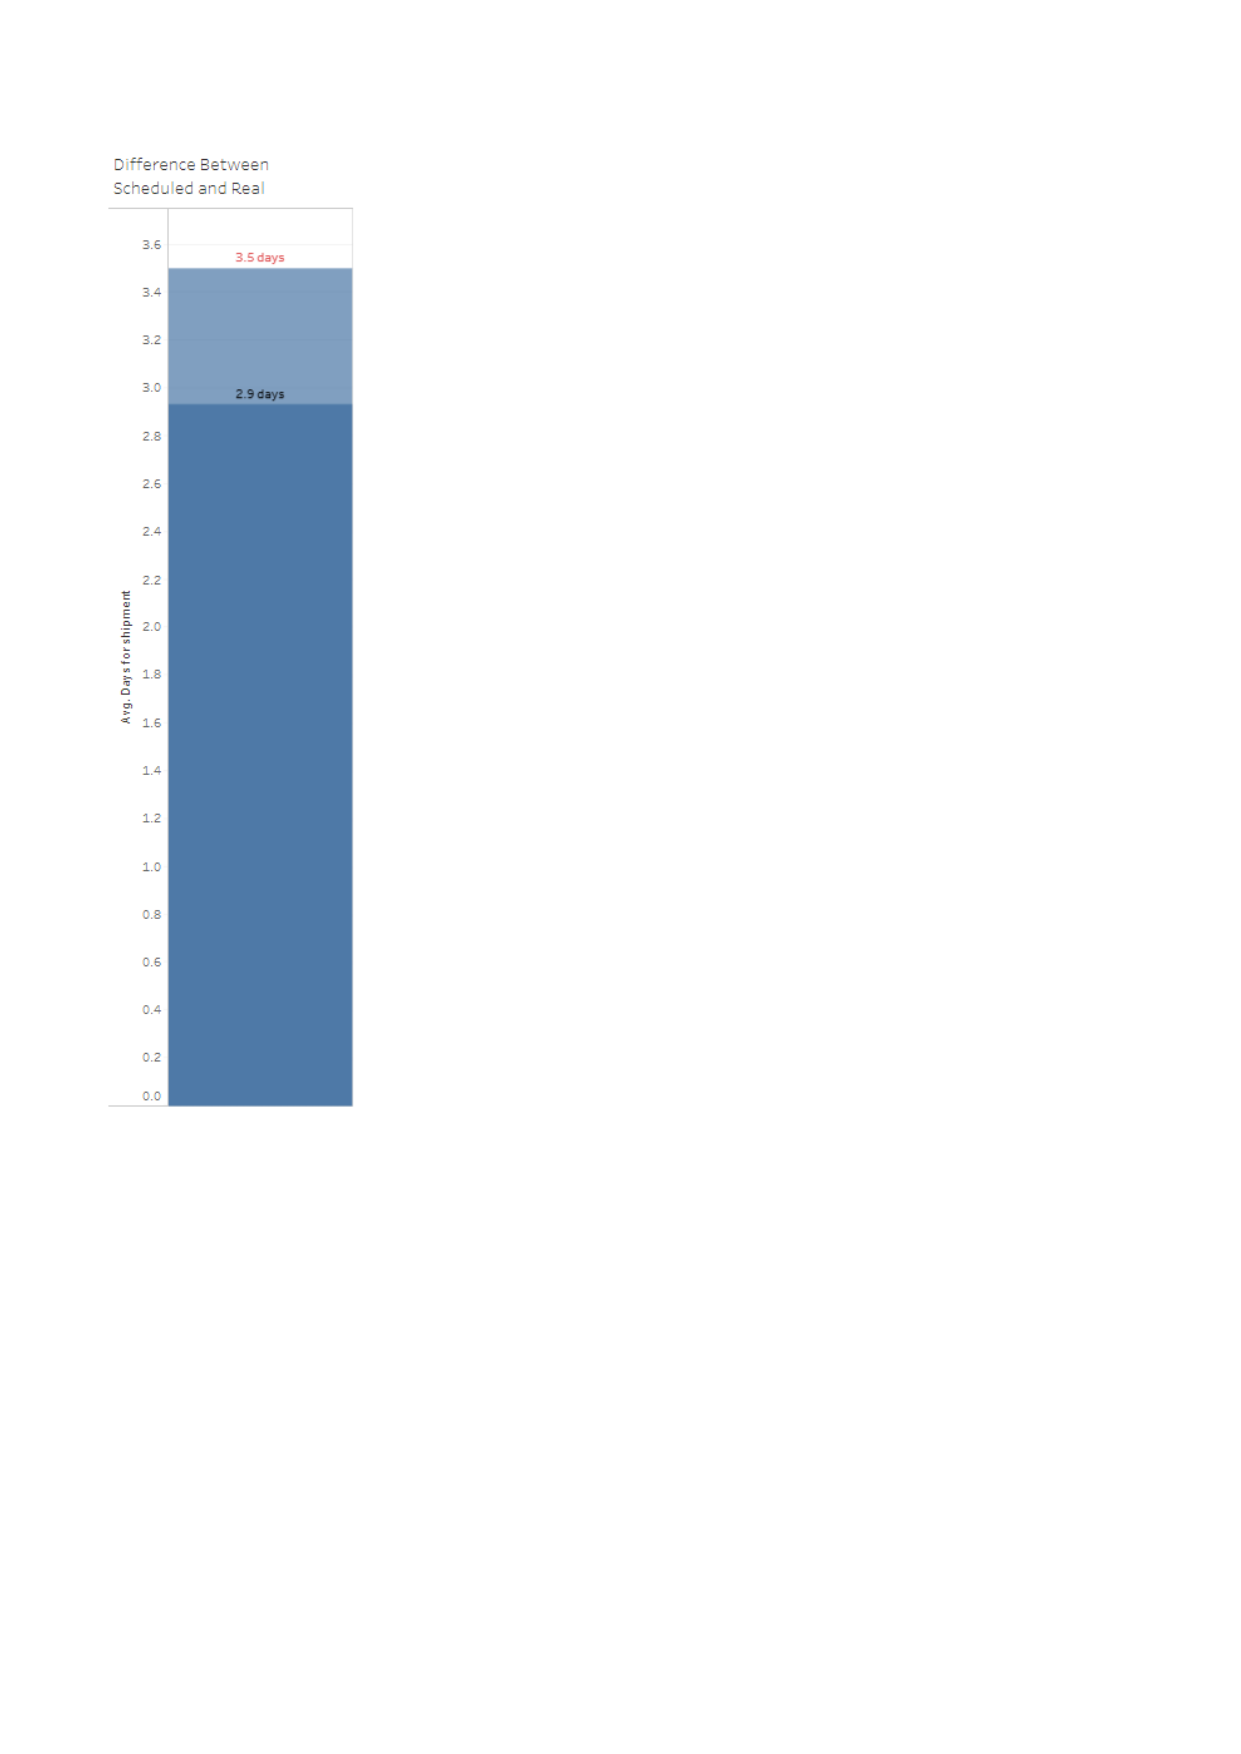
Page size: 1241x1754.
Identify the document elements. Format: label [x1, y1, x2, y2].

picture [96, 150, 426, 1108]
